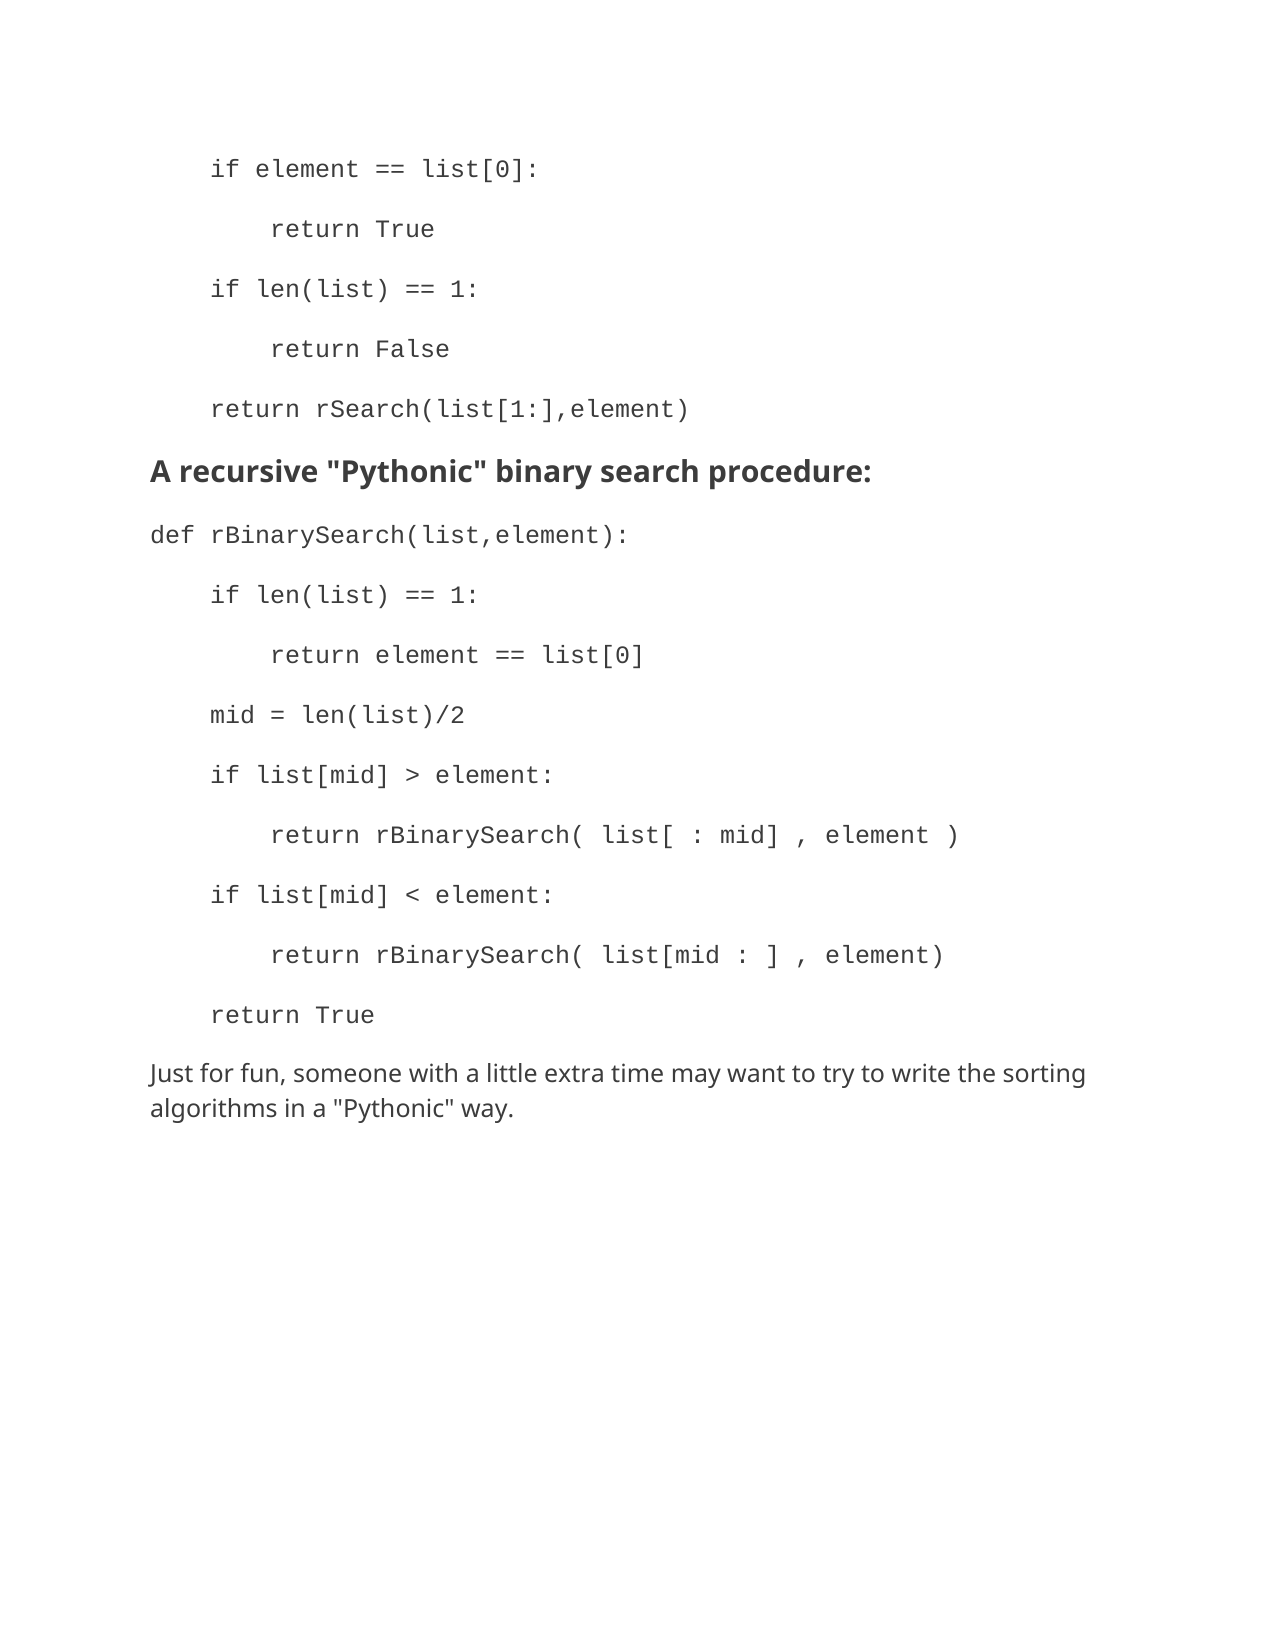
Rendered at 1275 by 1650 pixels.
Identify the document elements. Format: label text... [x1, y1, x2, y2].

text return element == list[0] [150, 636, 1125, 671]
text mid = len(list)/2 [150, 696, 1125, 731]
text return rBinarySearch( list[mid : ] , element) [150, 936, 1125, 971]
text if list[mid] > element: [150, 756, 1125, 791]
text return True [150, 996, 1125, 1031]
text if len(list) == 1: [150, 576, 1125, 611]
text A recursive "Pythonic" binary search procedure: [150, 450, 1125, 491]
text return False [150, 330, 1125, 365]
text Just for fun, someone with a little extra time may want to try to write the sorting algorithms in a "Pythonic" way. [150, 1056, 1125, 1124]
text def rBinarySearch(list,element): [150, 516, 1125, 551]
text return rBinarySearch( list[ : mid] , element ) [150, 816, 1125, 851]
text if len(list) == 1: [150, 270, 1125, 305]
text if element == list[0]: [150, 150, 1125, 185]
text return rSearch(list[1:],element) [150, 390, 1125, 425]
text return True [150, 210, 1125, 245]
text if list[mid] < element: [150, 876, 1125, 911]
